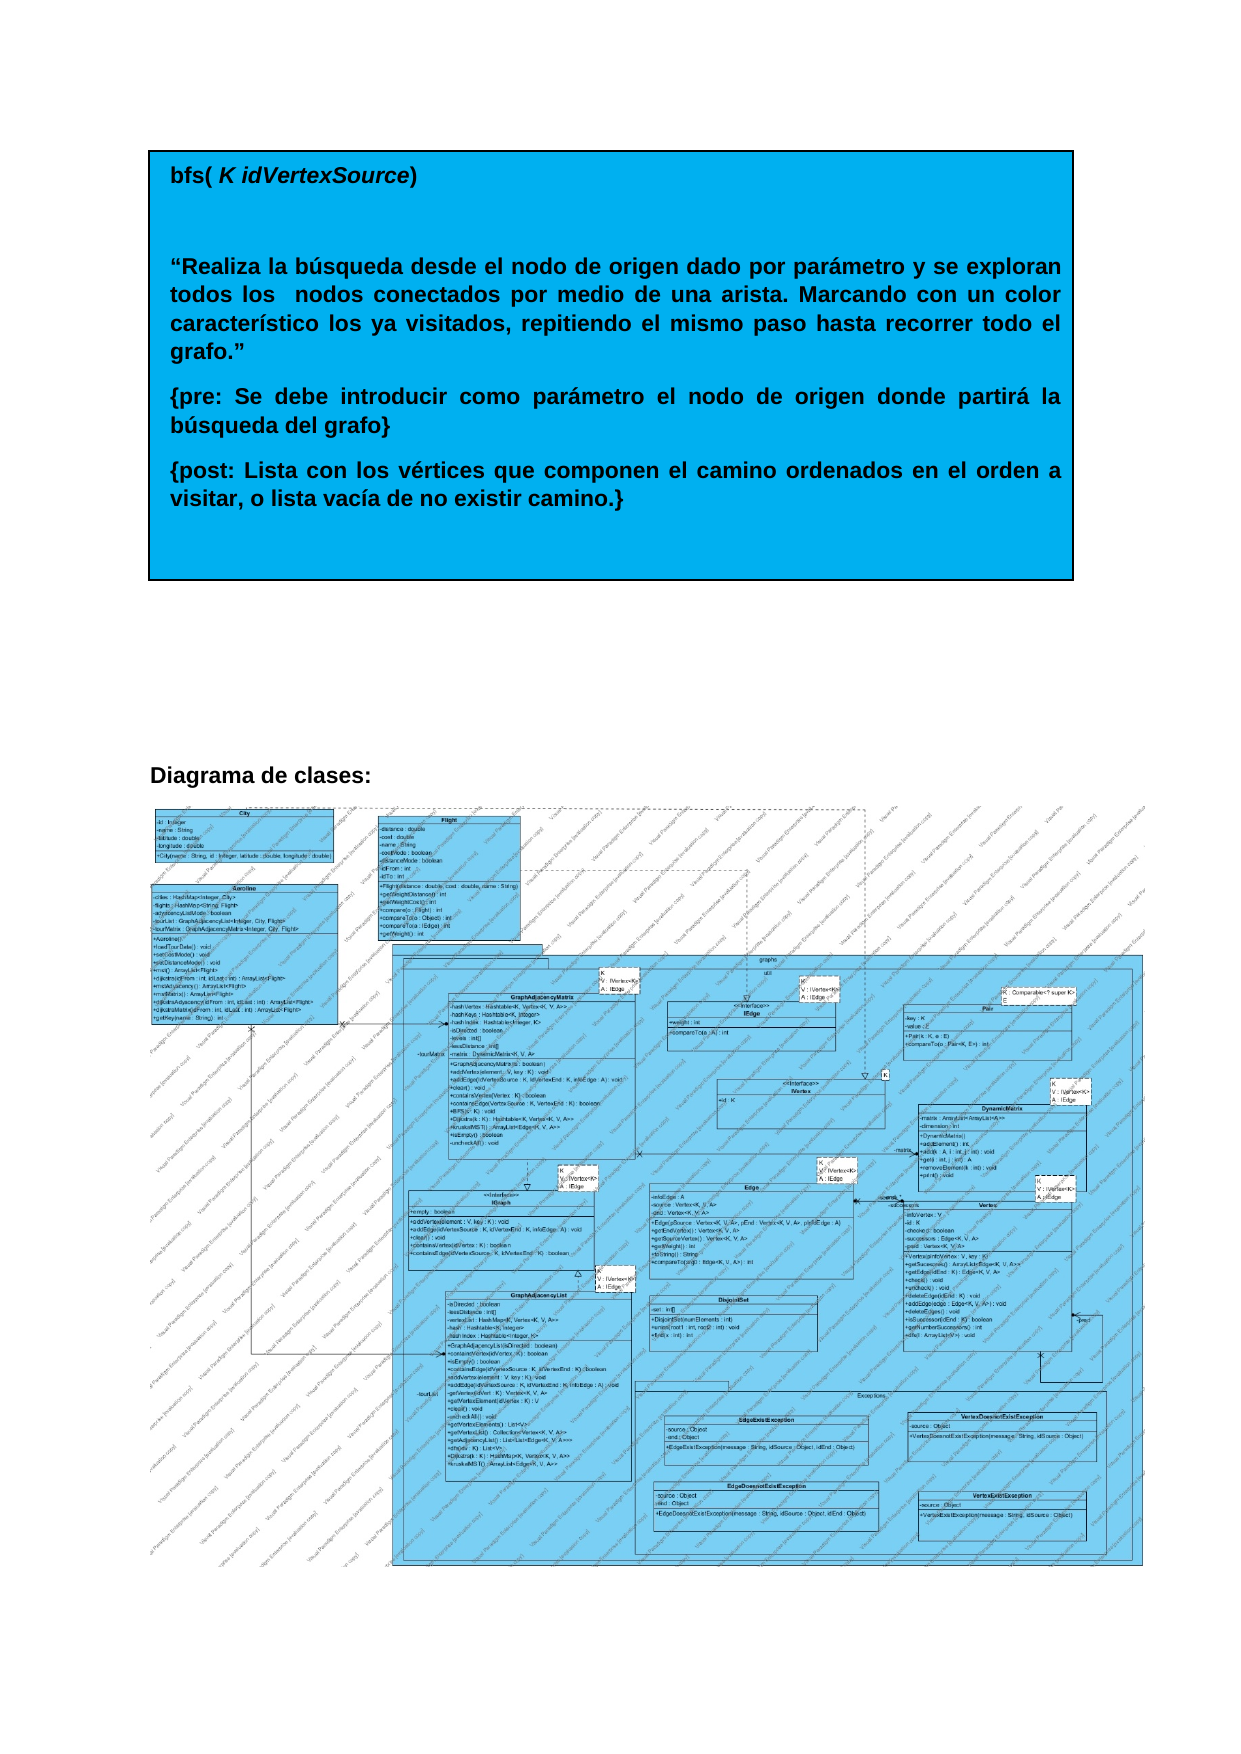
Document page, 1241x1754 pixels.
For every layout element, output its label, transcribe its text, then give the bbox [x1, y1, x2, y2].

text Diagrama de clases: [150, 762, 1090, 788]
picture [150, 806, 1145, 1567]
table_header bfs( K idVertexSource) “Realiza la búsqueda desde el nodo de origen dado por parámetro y se exploran todos los nodos conectados por medio de una arista. Marcando con un color característico los ya visitados, repitiendo el mismo paso hasta recorrer todo el grafo.” {pre: Se debe introducir como parámetro el nodo de origen donde partirá la búsqueda del grafo} {post: Lista con los vértices que componen el camino ordenados en el orden a visitar, o lista vacía de no existir camino.} [150, 152, 1072, 579]
